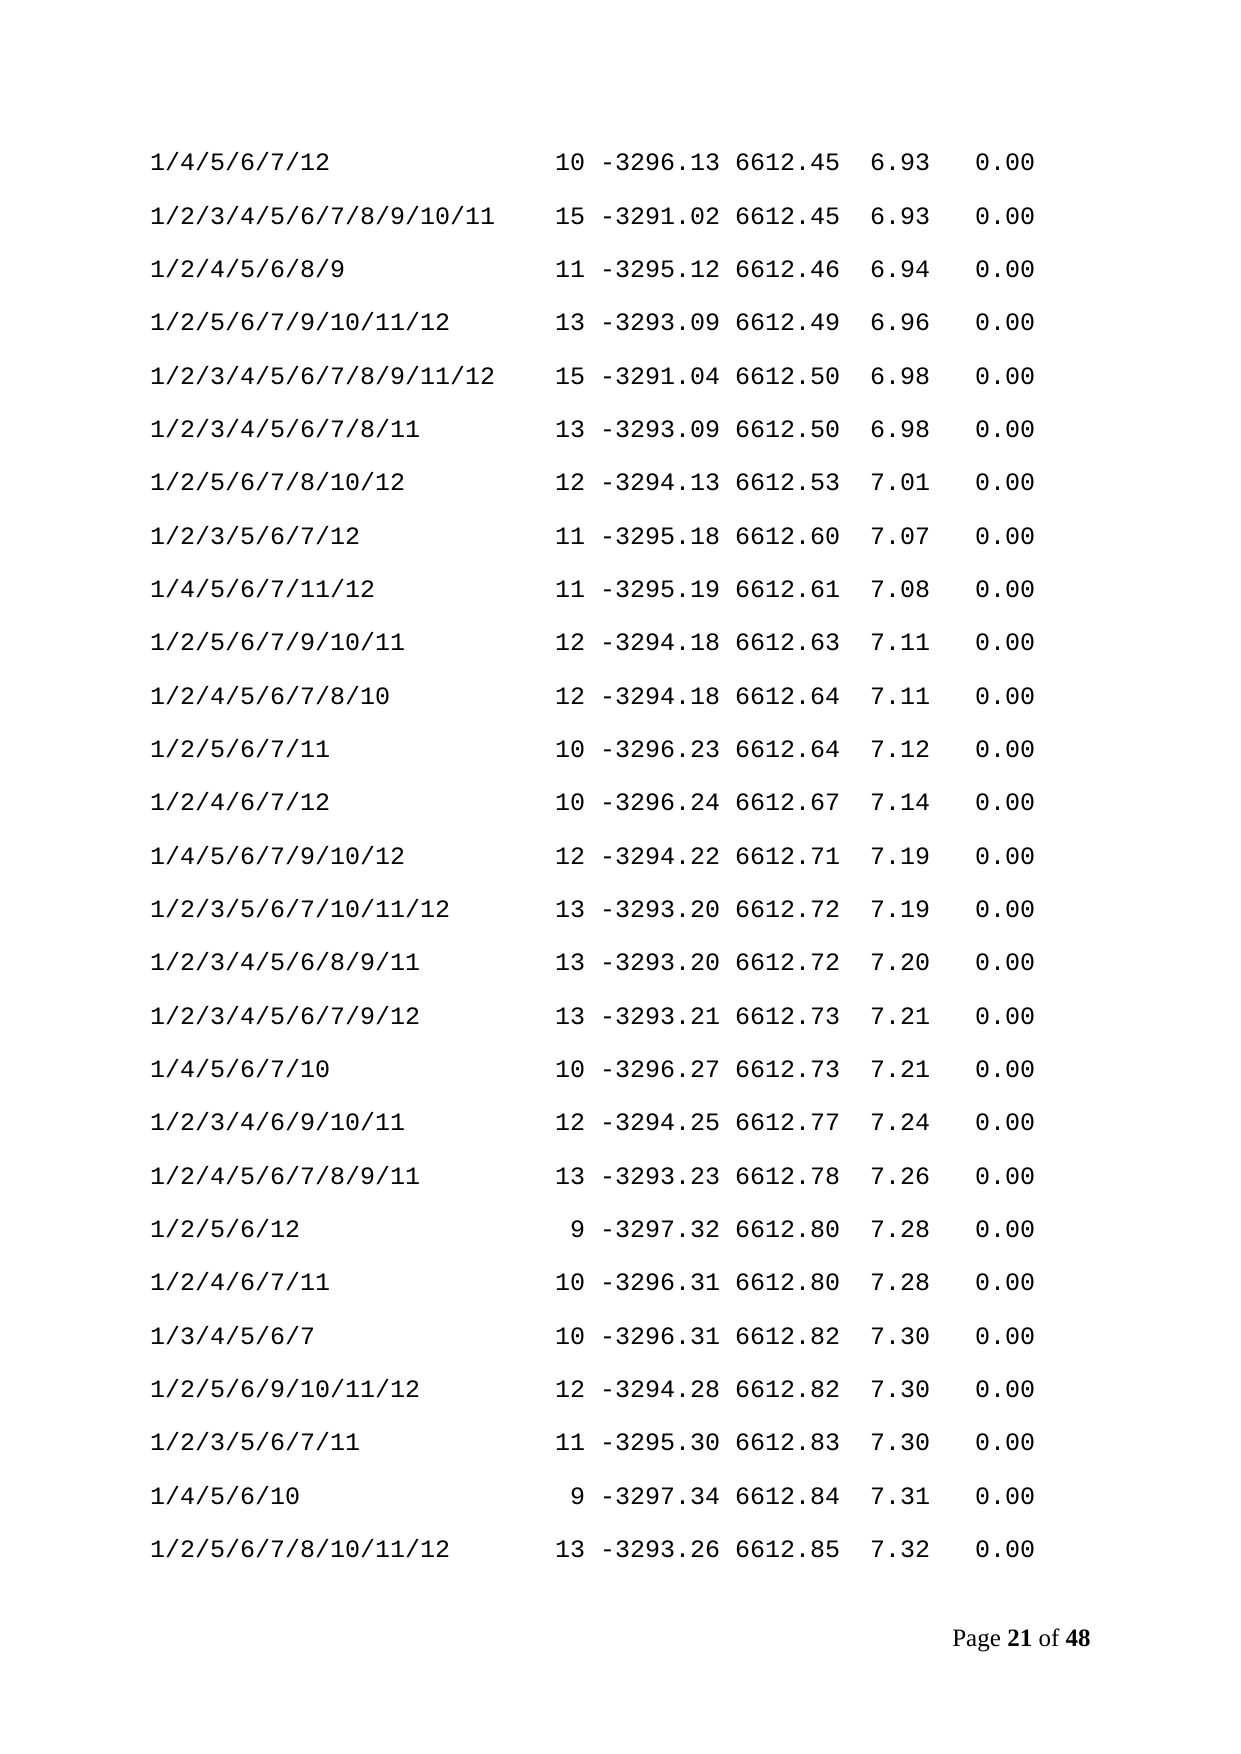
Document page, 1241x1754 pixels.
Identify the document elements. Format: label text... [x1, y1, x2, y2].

text 1/2/4/5/6/7/8/9/11 13 -3293.23 6612.78 7.26 0.00 [150, 1163, 1090, 1192]
text 1/2/3/4/6/9/10/11 12 -3294.25 6612.77 7.24 0.00 [150, 1110, 1090, 1138]
text 1/2/3/5/6/7/12 11 -3295.18 6612.60 7.07 0.00 [150, 523, 1090, 552]
text 1/2/5/6/7/9/10/11 12 -3294.18 6612.63 7.11 0.00 [150, 630, 1090, 658]
text 1/2/3/4/5/6/7/8/9/11/12 15 -3291.04 6612.50 6.98 0.00 [150, 363, 1090, 392]
text 1/2/3/4/5/6/8/9/11 13 -3293.20 6612.72 7.20 0.00 [150, 950, 1090, 978]
text 1/4/5/6/7/11/12 11 -3295.19 6612.61 7.08 0.00 [150, 577, 1090, 605]
text 1/2/3/5/6/7/11 11 -3295.30 6612.83 7.30 0.00 [150, 1430, 1090, 1458]
text 1/4/5/6/7/9/10/12 12 -3294.22 6612.71 7.19 0.00 [150, 843, 1090, 872]
text 1/2/4/5/6/8/9 11 -3295.12 6612.46 6.94 0.00 [150, 257, 1090, 285]
text 1/2/4/6/7/12 10 -3296.24 6612.67 7.14 0.00 [150, 790, 1090, 818]
text 1/2/4/5/6/7/8/10 12 -3294.18 6612.64 7.11 0.00 [150, 683, 1090, 712]
text 1/2/4/6/7/11 10 -3296.31 6612.80 7.28 0.00 [150, 1270, 1090, 1298]
text 1/2/3/5/6/7/10/11/12 13 -3293.20 6612.72 7.19 0.00 [150, 897, 1090, 925]
text 1/3/4/5/6/7 10 -3296.31 6612.82 7.30 0.00 [150, 1323, 1090, 1352]
text 1/2/3/4/5/6/7/8/11 13 -3293.09 6612.50 6.98 0.00 [150, 417, 1090, 445]
text 1/4/5/6/10 9 -3297.34 6612.84 7.31 0.00 [150, 1483, 1090, 1512]
text 1/2/5/6/7/11 10 -3296.23 6612.64 7.12 0.00 [150, 737, 1090, 765]
text 1/2/3/4/5/6/7/8/9/10/11 15 -3291.02 6612.45 6.93 0.00 [150, 203, 1090, 232]
text 1/2/5/6/7/8/10/12 12 -3294.13 6612.53 7.01 0.00 [150, 470, 1090, 498]
text 1/2/5/6/7/9/10/11/12 13 -3293.09 6612.49 6.96 0.00 [150, 310, 1090, 338]
text 1/2/3/4/5/6/7/9/12 13 -3293.21 6612.73 7.21 0.00 [150, 1003, 1090, 1032]
text 1/4/5/6/7/10 10 -3296.27 6612.73 7.21 0.00 [150, 1057, 1090, 1085]
text 1/2/5/6/12 9 -3297.32 6612.80 7.28 0.00 [150, 1217, 1090, 1245]
text 1/2/5/6/9/10/11/12 12 -3294.28 6612.82 7.30 0.00 [150, 1377, 1090, 1405]
text 1/2/5/6/7/8/10/11/12 13 -3293.26 6612.85 7.32 0.00 [150, 1537, 1090, 1565]
text 1/4/5/6/7/12 10 -3296.13 6612.45 6.93 0.00 [150, 150, 1090, 178]
